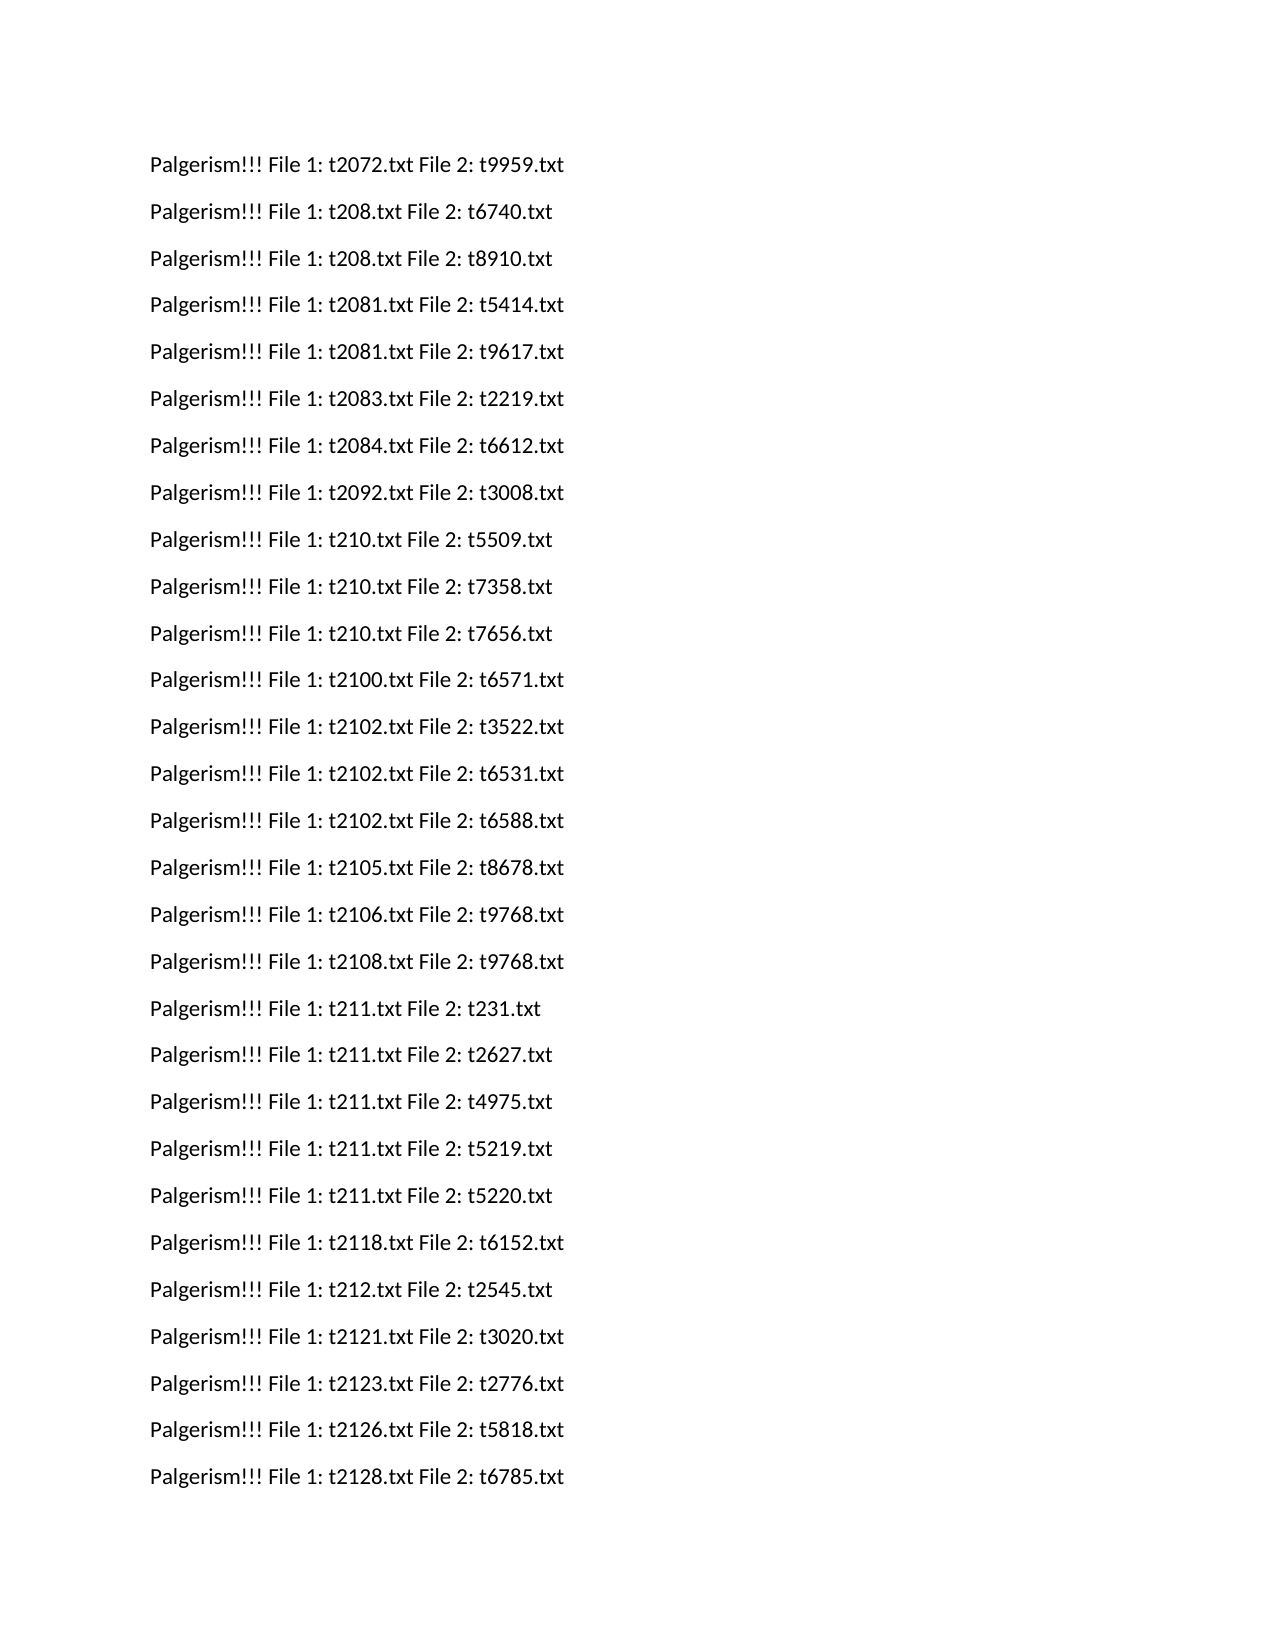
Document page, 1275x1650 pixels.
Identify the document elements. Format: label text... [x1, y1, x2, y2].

text Palgerism!!! File 1: t2106.txt File 2: t9768.txt [150, 900, 1125, 928]
text Palgerism!!! File 1: t211.txt File 2: t4975.txt [150, 1087, 1125, 1116]
text Palgerism!!! File 1: t208.txt File 2: t6740.txt [150, 197, 1125, 225]
text Palgerism!!! File 1: t2072.txt File 2: t9959.txt [150, 150, 1125, 178]
text Palgerism!!! File 1: t2102.txt File 2: t6531.txt [150, 759, 1125, 787]
text Palgerism!!! File 1: t2123.txt File 2: t2776.txt [150, 1369, 1125, 1397]
text Palgerism!!! File 1: t2128.txt File 2: t6785.txt [150, 1462, 1125, 1491]
text Palgerism!!! File 1: t2092.txt File 2: t3008.txt [150, 478, 1125, 506]
text Palgerism!!! File 1: t208.txt File 2: t8910.txt [150, 244, 1125, 272]
text Palgerism!!! File 1: t2118.txt File 2: t6152.txt [150, 1228, 1125, 1256]
text Palgerism!!! File 1: t2102.txt File 2: t3522.txt [150, 712, 1125, 741]
text Palgerism!!! File 1: t2102.txt File 2: t6588.txt [150, 806, 1125, 834]
text Palgerism!!! File 1: t211.txt File 2: t5219.txt [150, 1134, 1125, 1162]
text Palgerism!!! File 1: t210.txt File 2: t7358.txt [150, 572, 1125, 600]
text Palgerism!!! File 1: t2100.txt File 2: t6571.txt [150, 666, 1125, 694]
text Palgerism!!! File 1: t211.txt File 2: t2627.txt [150, 1041, 1125, 1069]
text Palgerism!!! File 1: t211.txt File 2: t5220.txt [150, 1181, 1125, 1209]
text Palgerism!!! File 1: t2105.txt File 2: t8678.txt [150, 853, 1125, 881]
text Palgerism!!! File 1: t2126.txt File 2: t5818.txt [150, 1416, 1125, 1444]
text Palgerism!!! File 1: t2081.txt File 2: t9617.txt [150, 337, 1125, 366]
text Palgerism!!! File 1: t212.txt File 2: t2545.txt [150, 1275, 1125, 1303]
text Palgerism!!! File 1: t210.txt File 2: t7656.txt [150, 619, 1125, 647]
text Palgerism!!! File 1: t2108.txt File 2: t9768.txt [150, 947, 1125, 975]
text Palgerism!!! File 1: t2121.txt File 2: t3020.txt [150, 1322, 1125, 1350]
text Palgerism!!! File 1: t211.txt File 2: t231.txt [150, 994, 1125, 1022]
text Palgerism!!! File 1: t2084.txt File 2: t6612.txt [150, 431, 1125, 459]
text Palgerism!!! File 1: t2081.txt File 2: t5414.txt [150, 291, 1125, 319]
text Palgerism!!! File 1: t2083.txt File 2: t2219.txt [150, 384, 1125, 412]
text Palgerism!!! File 1: t210.txt File 2: t5509.txt [150, 525, 1125, 553]
